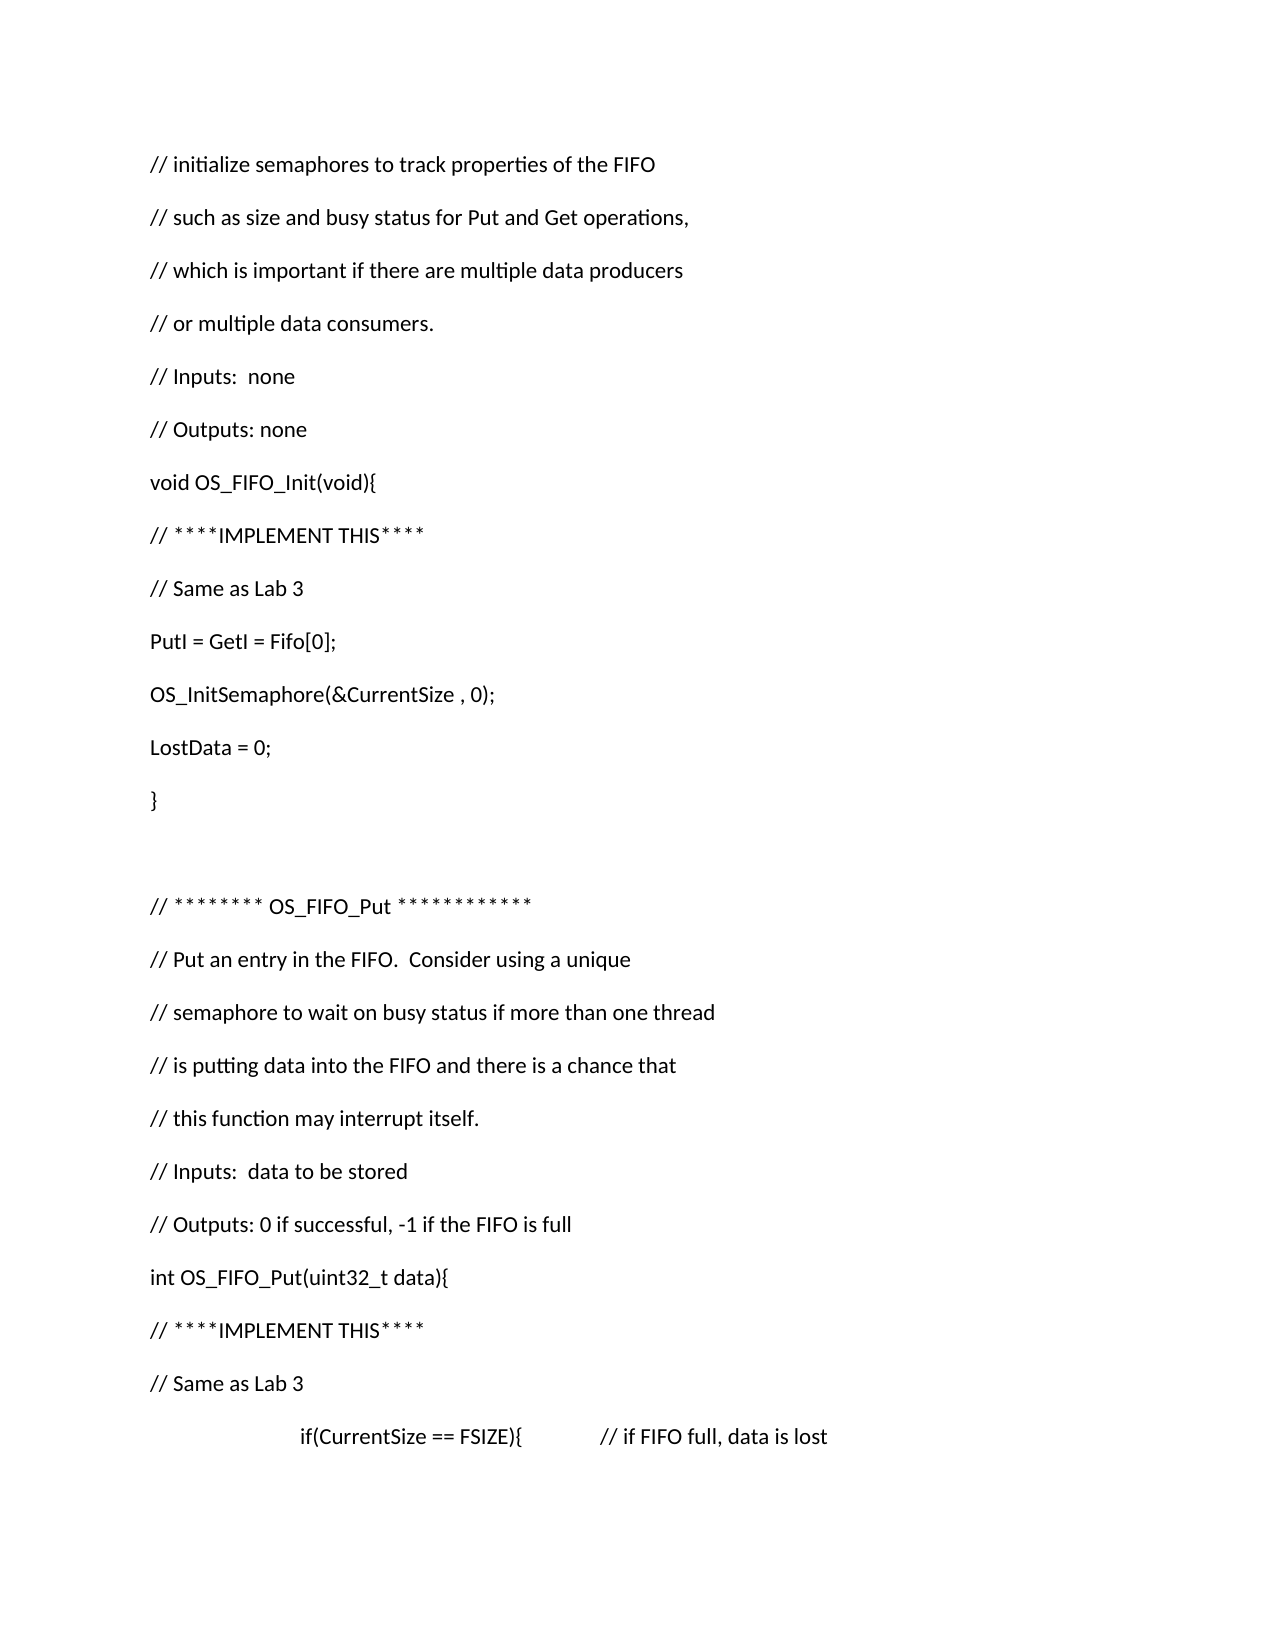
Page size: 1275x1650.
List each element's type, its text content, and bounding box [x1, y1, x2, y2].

text LostData = 0; [150, 733, 1125, 761]
text // Same as Lab 3 [150, 1369, 1125, 1397]
text // or multiple data consumers. [150, 309, 1125, 337]
text } [150, 786, 1125, 814]
text int OS_FIFO_Put(uint32_t data){ [150, 1263, 1125, 1291]
text OS_InitSemaphore(&CurrentSize , 0); [150, 680, 1125, 708]
text // Outputs: 0 if successful, -1 if the FIFO is full [150, 1210, 1125, 1238]
text // semaphore to wait on busy status if more than one thread [150, 998, 1125, 1026]
text // Inputs: data to be stored [150, 1157, 1125, 1185]
text void OS_FIFO_Init(void){ [150, 468, 1125, 496]
text // Put an entry in the FIFO. Consider using a unique [150, 945, 1125, 973]
text // such as size and busy status for Put and Get operations, [150, 203, 1125, 231]
text // which is important if there are multiple data producers [150, 256, 1125, 284]
text // initialize semaphores to track properties of the FIFO [150, 150, 1125, 178]
text // is putting data into the FIFO and there is a chance that [150, 1051, 1125, 1079]
text if(CurrentSize == FSIZE){ // if FIFO full, data is lost [150, 1422, 1125, 1451]
text // ******** OS_FIFO_Put ************ [150, 892, 1125, 920]
text // ****IMPLEMENT THIS**** [150, 1316, 1125, 1344]
text // this function may interrupt itself. [150, 1104, 1125, 1132]
text PutI = GetI = Fifo[0]; [150, 627, 1125, 655]
text // Outputs: none [150, 415, 1125, 443]
text // ****IMPLEMENT THIS**** [150, 521, 1125, 549]
text // Same as Lab 3 [150, 574, 1125, 602]
text // Inputs: none [150, 362, 1125, 390]
